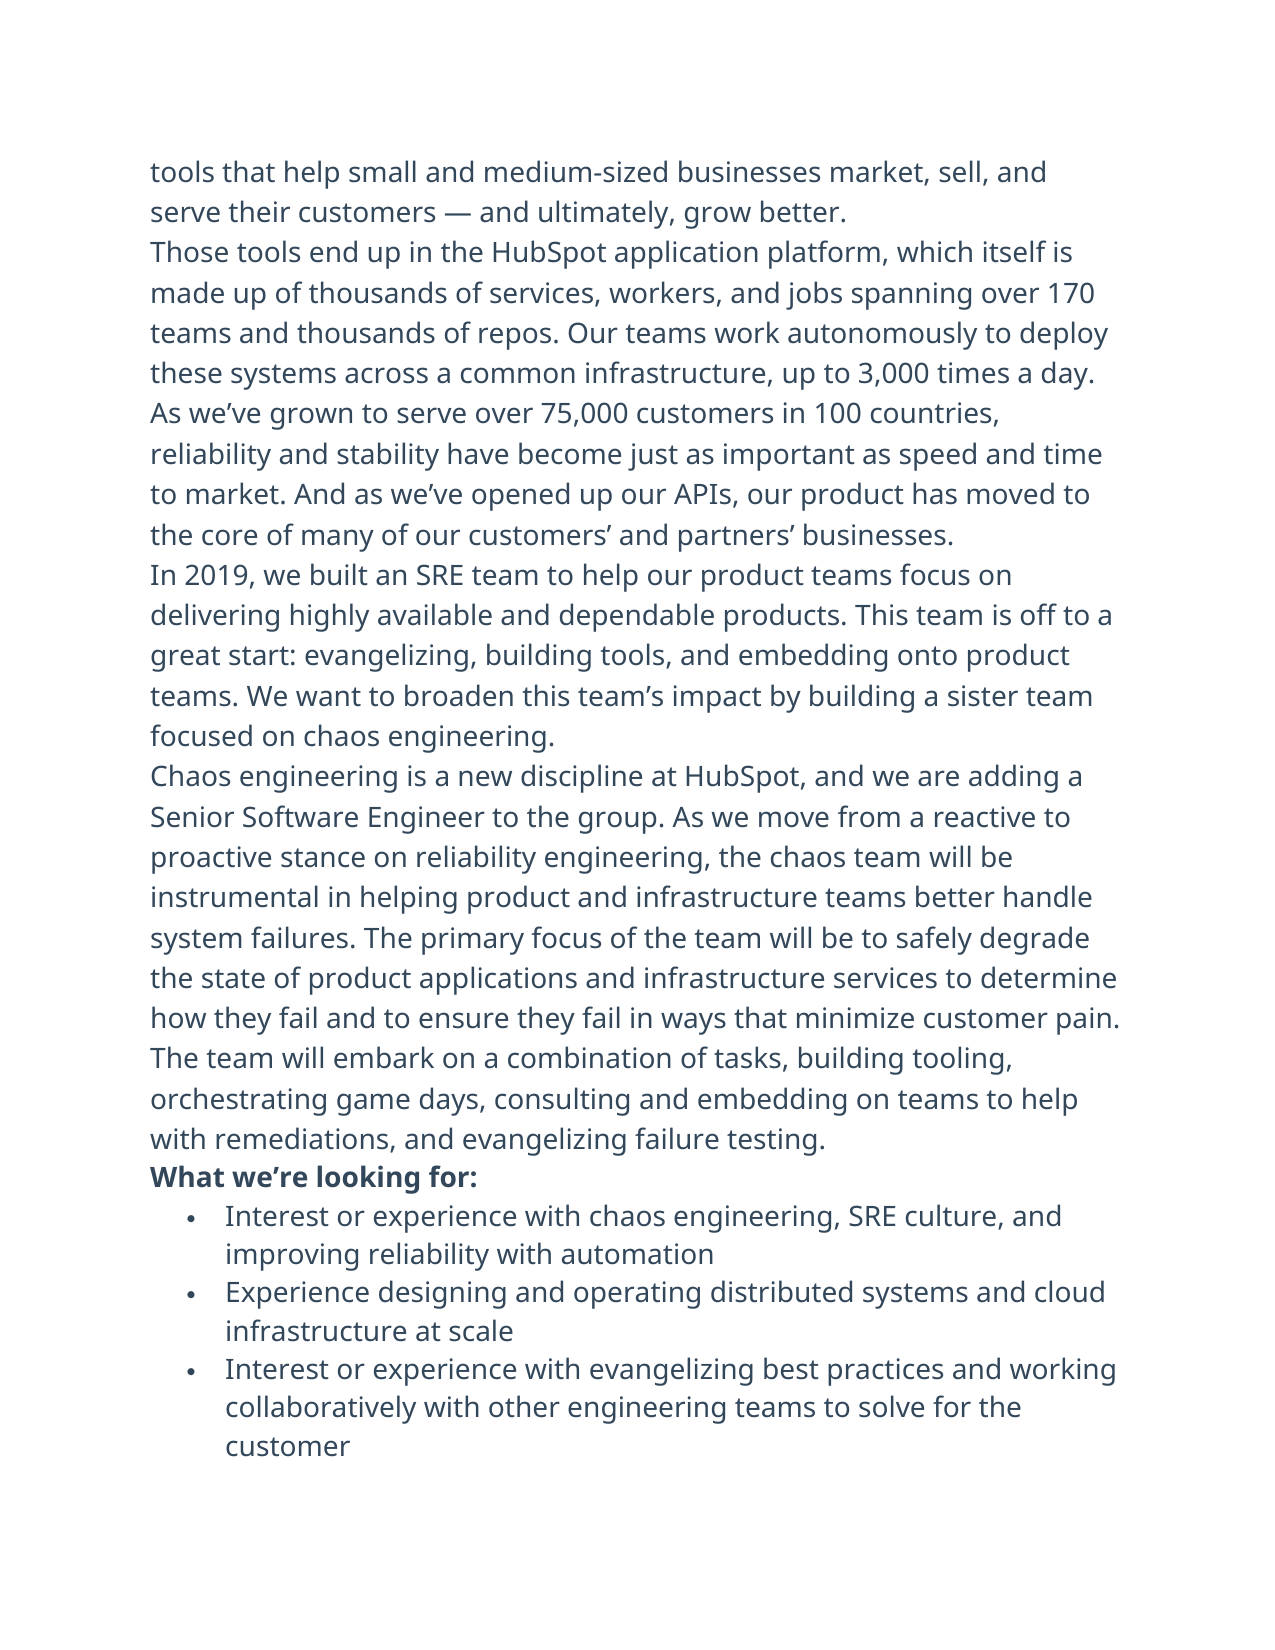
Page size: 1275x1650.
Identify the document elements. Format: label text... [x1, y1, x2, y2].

list Interest or experience with chaos engineering, SRE culture, and improving reliability with automation [187, 1196, 1125, 1273]
list Interest or experience with evangelizing best practices and working collaboratively with other engineering teams to solve for the customer [187, 1349, 1125, 1464]
text In 2019, we built an SRE team to help our product teams focus on delivering highly available and dependable products. This team is off to a great start: evangelizing, building tools, and embedding onto product teams. We want to broaden this team’s impact by building a sister team focused on chaos engineering. [150, 553, 1125, 755]
text Those tools end up in the HubSpot application platform, which itself is made up of thousands of services, workers, and jobs spanning over 170 teams and thousands of repos. Our teams work autonomously to deploy these systems across a common infrastructure, up to 3,000 times a day. As we’ve grown to serve over 75,000 customers in 100 countries, reliability and stability have become just as important as speed and time to market. And as we’ve opened up our APIs, our product has moved to the core of many of our customers’ and partners’ businesses. [150, 231, 1125, 553]
text Chaos engineering is a new discipline at HubSpot, and we are adding a Senior Software Engineer to the group. As we move from a reactive to proactive stance on reliability engineering, the chaos team will be instrumental in helping product and infrastructure teams better handle system failures. The primary focus of the team will be to safely degrade the state of product applications and infrastructure services to determine how they fail and to ensure they fail in ways that minimize customer pain. [150, 755, 1125, 1037]
text The team will embark on a combination of tasks, building tooling, orchestrating game days, consulting and embedding on teams to help with remediations, and evangelizing failure testing. [150, 1037, 1125, 1158]
list Experience designing and operating distributed systems and cloud infrastructure at scale [187, 1273, 1125, 1349]
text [150, 150, 1125, 231]
subtitle What we’re looking for: [150, 1158, 1125, 1196]
